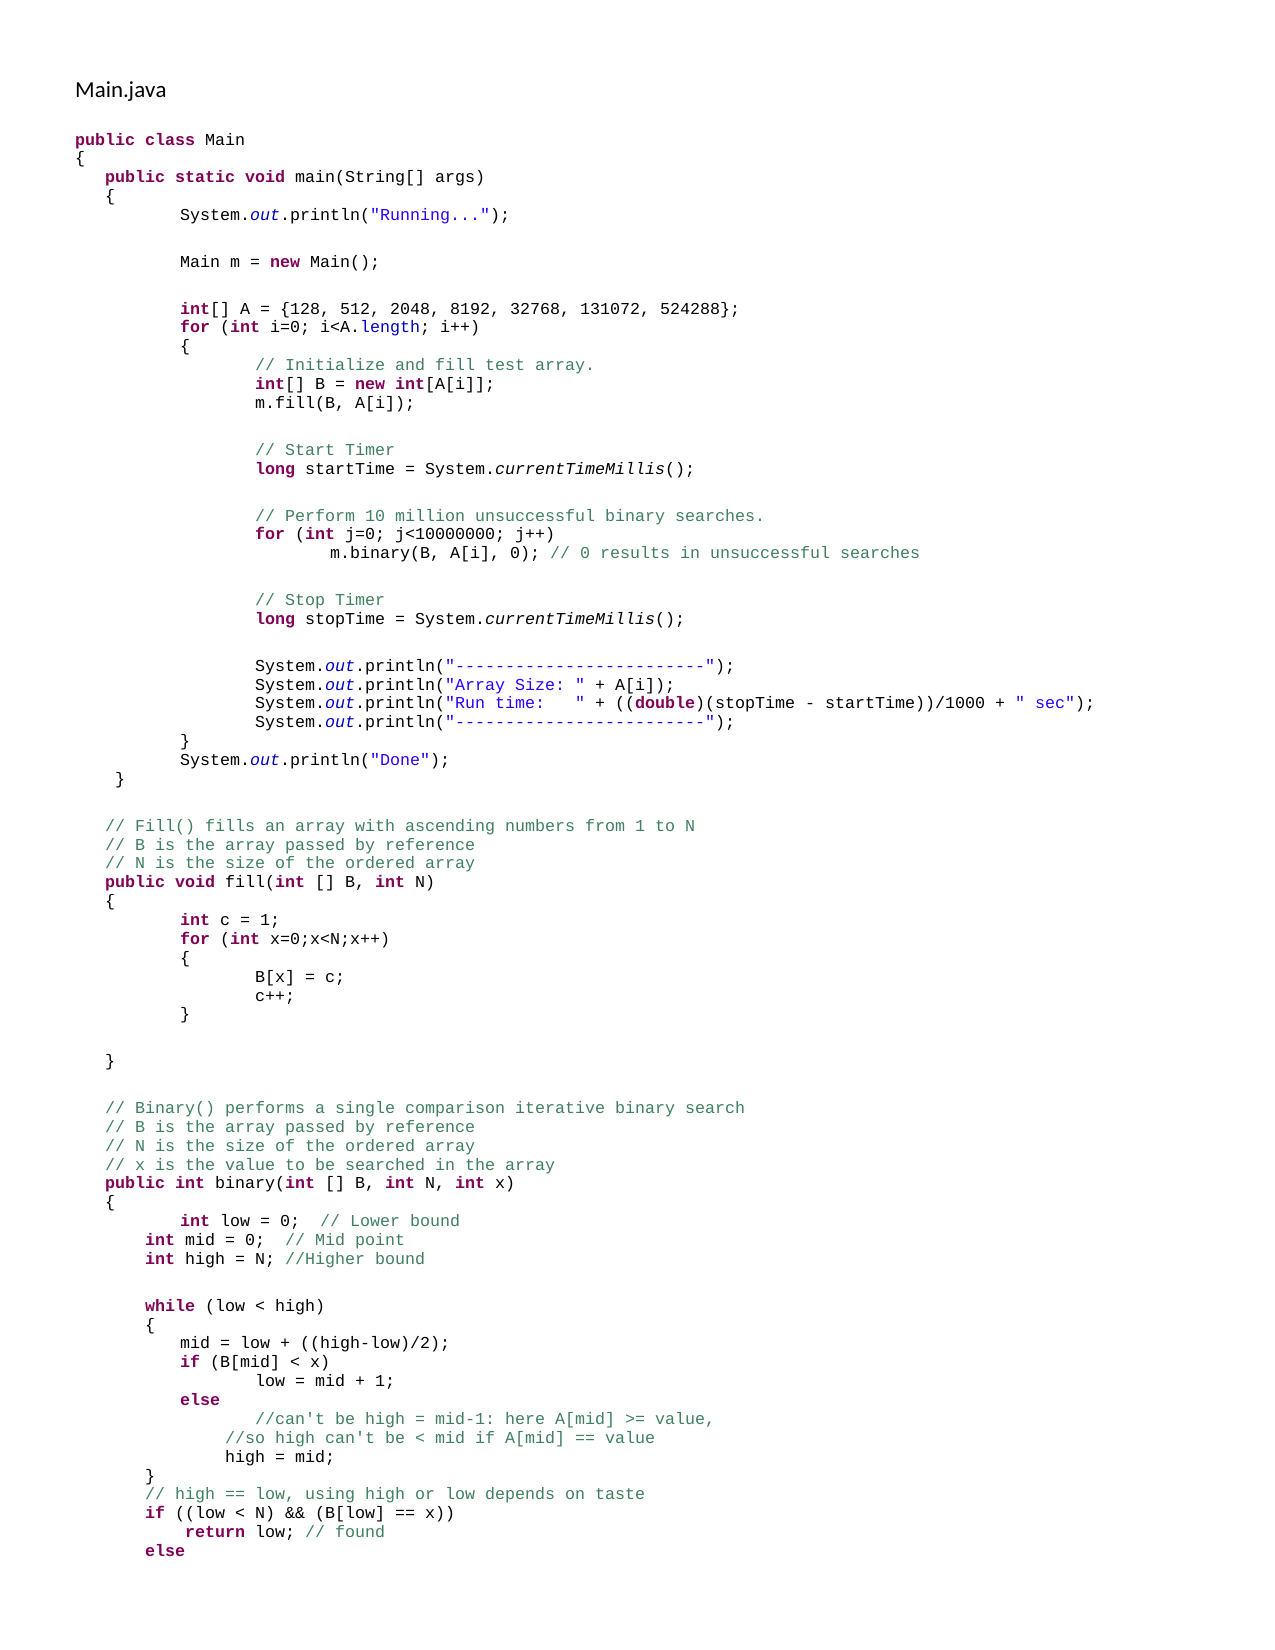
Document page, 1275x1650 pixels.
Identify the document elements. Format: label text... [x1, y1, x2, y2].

text if (B[mid] < x) [75, 1354, 1200, 1373]
text { [75, 1316, 1200, 1335]
text // Binary() performs a single comparison iterative binary search [75, 1100, 1200, 1118]
text } [75, 771, 1200, 789]
text // B is the array passed by reference [75, 836, 1200, 855]
text Main m = new Main(); [75, 253, 1200, 272]
text for (int x=0;x<N;x++) [75, 931, 1200, 949]
text // x is the value to be searched in the array [75, 1156, 1200, 1175]
text c++; [75, 987, 1200, 1006]
text m.fill(B, A[i]); [75, 394, 1200, 413]
text { [75, 150, 1200, 169]
text } [75, 733, 1200, 752]
text int[] B = new int[A[i]]; [75, 376, 1200, 394]
text } [75, 1053, 1200, 1072]
text public static void main(String[] args) [75, 169, 1200, 188]
text { [75, 338, 1200, 357]
text //can't be high = mid-1: here A[mid] >= value, [75, 1411, 1200, 1429]
text for (int j=0; j<10000000; j++) [75, 526, 1200, 545]
text low = mid + 1; [75, 1373, 1200, 1392]
text { [75, 893, 1200, 912]
text for (int i=0; i<A.length; i++) [75, 319, 1200, 338]
text } [75, 1006, 1200, 1025]
text B[x] = c; [75, 968, 1200, 987]
text return low; // found [75, 1524, 1200, 1542]
text int low = 0; // Lower bound [75, 1213, 1200, 1232]
text public class Main [75, 131, 1200, 150]
text System.out.println("Array Size: " + A[i]); [75, 676, 1200, 695]
text public void fill(int [] B, int N) [75, 874, 1200, 893]
text System.out.println("Running..."); [75, 206, 1200, 225]
text // Fill() fills an array with ascending numbers from 1 to N [75, 817, 1200, 836]
text int mid = 0; // Mid point [75, 1232, 1200, 1251]
text // N is the size of the ordered array [75, 1137, 1200, 1156]
text System.out.println("Done"); [75, 752, 1200, 771]
text mid = low + ((high-low)/2); [75, 1335, 1200, 1354]
text long stopTime = System.currentTimeMillis(); [75, 611, 1200, 629]
text //so high can't be < mid if A[mid] == value [75, 1429, 1200, 1448]
text System.out.println("Run time: " + ((double)(stopTime - startTime))/1000 + " sec"); [75, 695, 1200, 714]
text m.binary(B, A[i], 0); // 0 results in unsuccessful searches [75, 545, 1200, 564]
text { [75, 188, 1200, 206]
text if ((low < N) && (B[low] == x)) [75, 1505, 1200, 1524]
text // N is the size of the ordered array [75, 855, 1200, 874]
text { [75, 1194, 1200, 1213]
text System.out.println("-------------------------"); [75, 714, 1200, 733]
text high = mid; [75, 1448, 1200, 1467]
text // Perform 10 million unsuccessful binary searches. [75, 507, 1200, 526]
text public int binary(int [] B, int N, int x) [75, 1175, 1200, 1194]
text else [75, 1392, 1200, 1411]
text // Start Timer [75, 441, 1200, 460]
text long startTime = System.currentTimeMillis(); [75, 460, 1200, 479]
text // Stop Timer [75, 592, 1200, 611]
text int high = N; //Higher bound [75, 1251, 1200, 1269]
text int c = 1; [75, 912, 1200, 931]
text { [75, 949, 1200, 968]
text Main.java [75, 75, 1200, 103]
text System.out.println("-------------------------"); [75, 657, 1200, 676]
text // B is the array passed by reference [75, 1118, 1200, 1137]
text } [75, 1467, 1200, 1486]
text else [75, 1542, 1200, 1561]
text int[] A = {128, 512, 2048, 8192, 32768, 131072, 524288}; [75, 300, 1200, 319]
text // Initialize and fill test array. [75, 357, 1200, 376]
text // high == low, using high or low depends on taste [75, 1486, 1200, 1505]
text while (low < high) [75, 1297, 1200, 1316]
